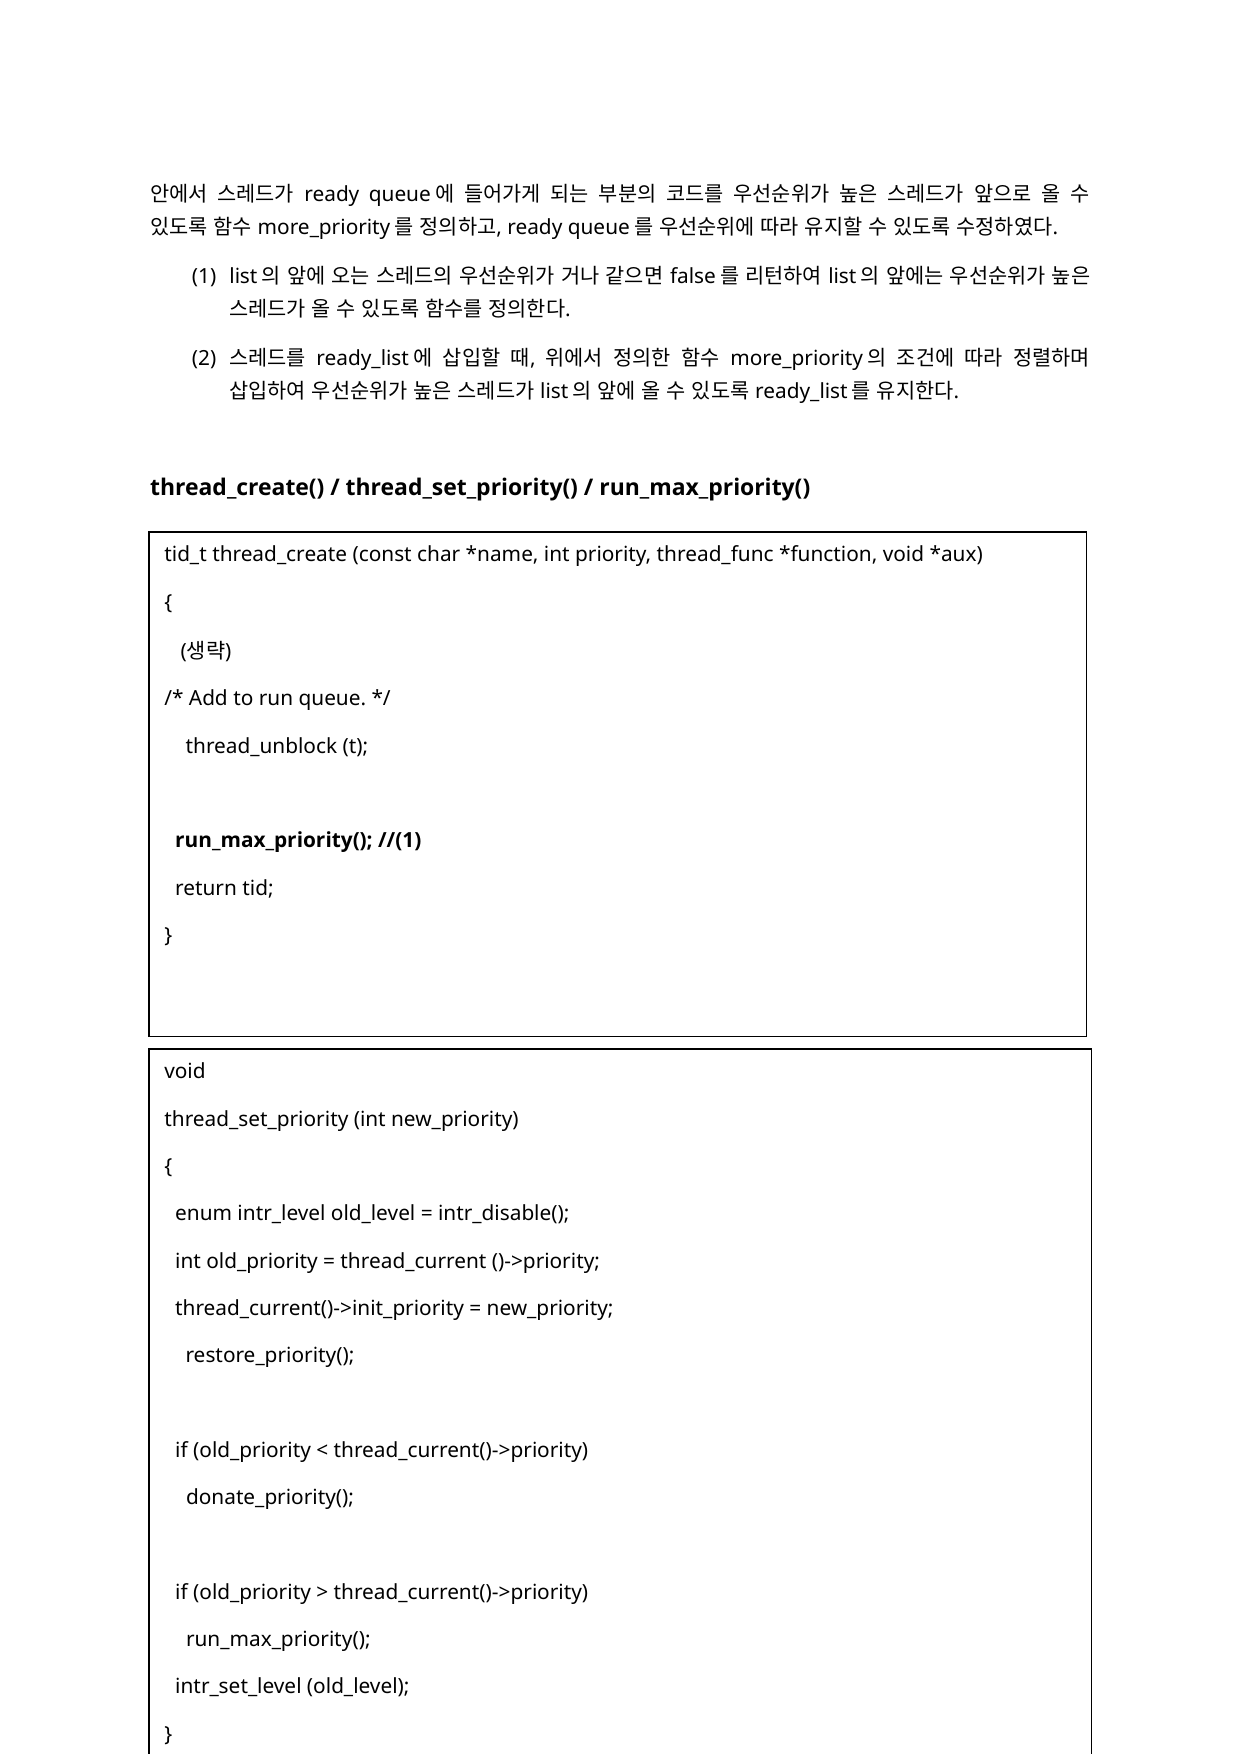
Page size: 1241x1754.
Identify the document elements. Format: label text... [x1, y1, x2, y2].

text thread_create() / thread_set_priority() / run_max_priority() [150, 471, 1090, 502]
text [150, 177, 1090, 240]
list list의 앞에 오는 스레드의 우선순위가 거나 같으면 false를 리턴하여 list의 앞에는 우선순위가 높은 스레드가 올 수 있도록 함수를 정의한다. [192, 259, 1090, 322]
list 스레드를 ready_list에 삽입할 때, 위에서 정의한 함수 more_priority의 조건에 따라 정렬하며 삽입하여 우선순위가 높은 스레드가 list의 앞에 올 수 있도록 ready_list를 유지한다. [192, 341, 1090, 404]
